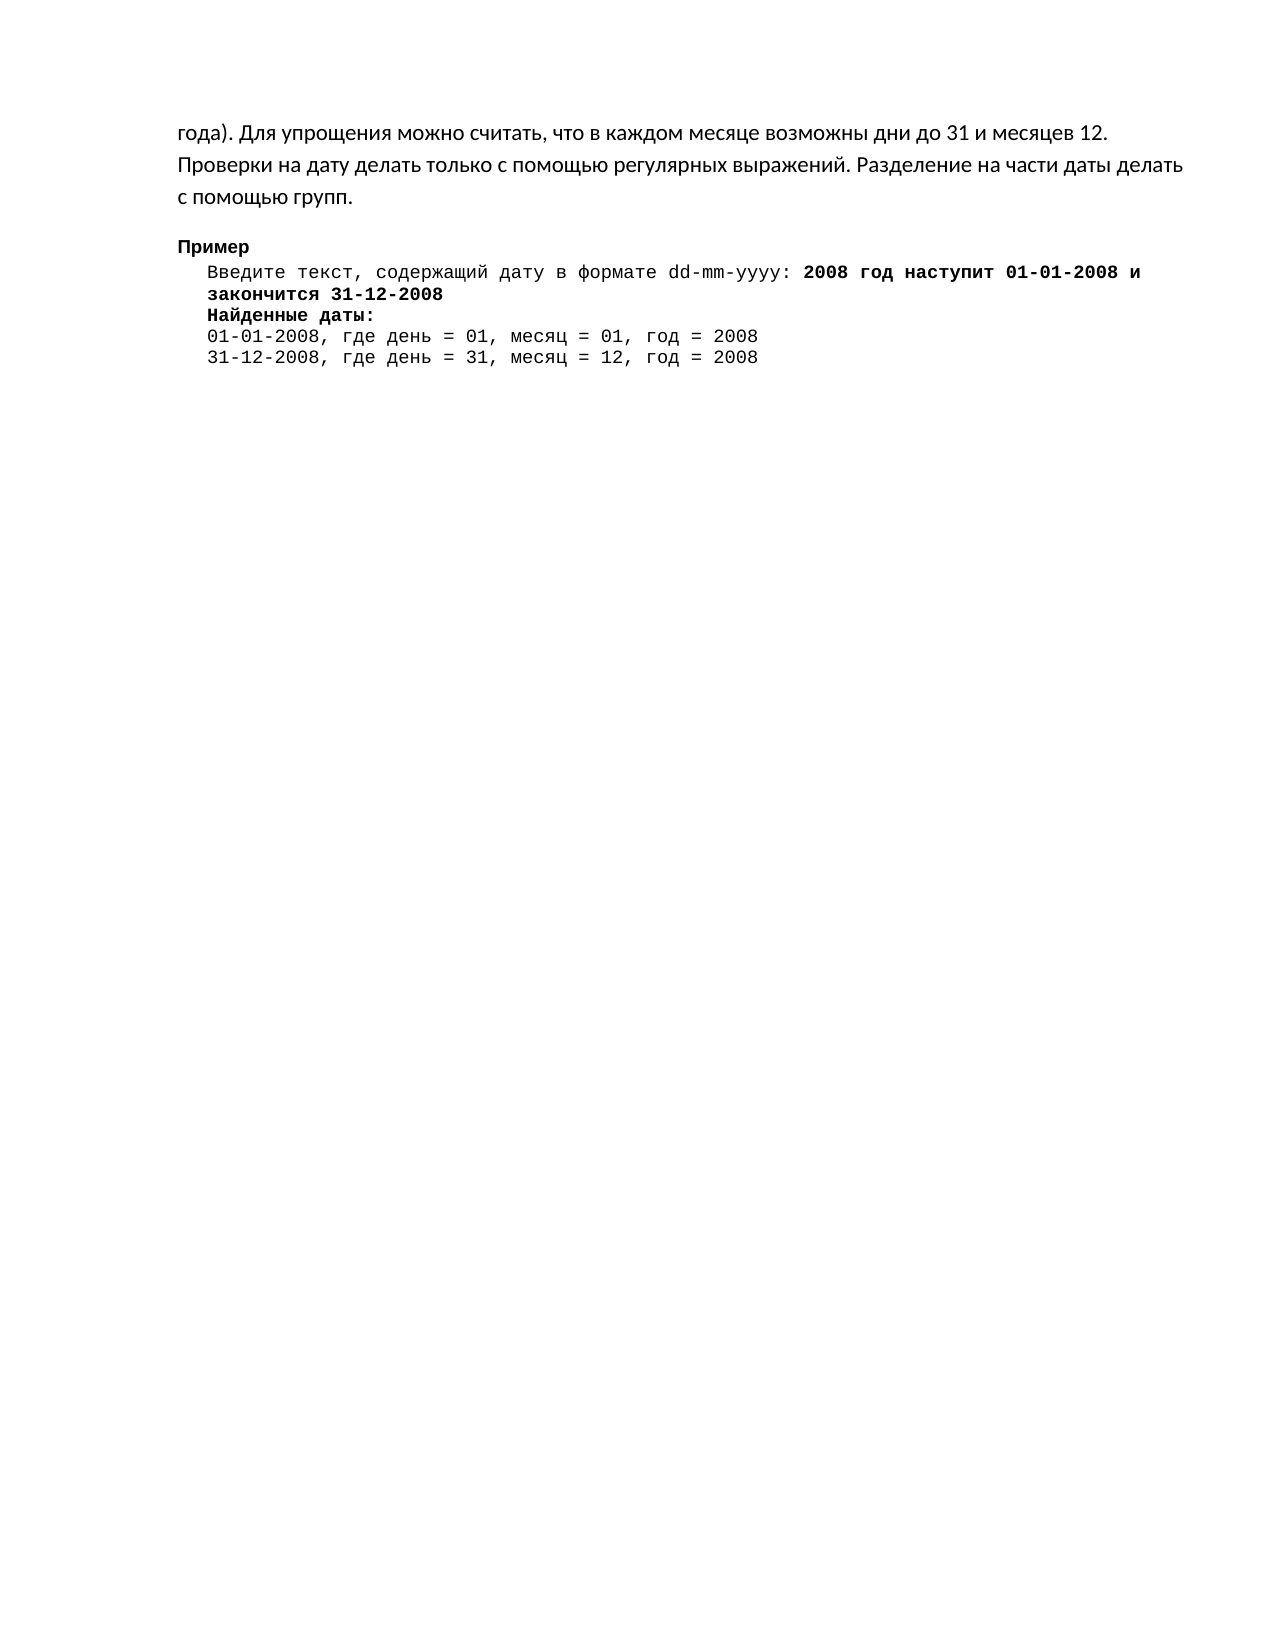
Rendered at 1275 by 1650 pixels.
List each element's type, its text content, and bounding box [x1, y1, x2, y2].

text 01-01-2008, где день = 01, месяц = 01, год = 2008 [207, 327, 1186, 348]
text 31-12-2008, где день = 31, месяц = 12, год = 2008 [207, 348, 1186, 369]
text Введите текст, содержащий дату в формате dd-mm-yyyy: 2008 год наступит 01-01-2008 и закончится 31-12-2008 [207, 263, 1186, 306]
text Пример [177, 236, 1186, 257]
text Найденные даты: [207, 306, 1186, 327]
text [177, 118, 1186, 211]
